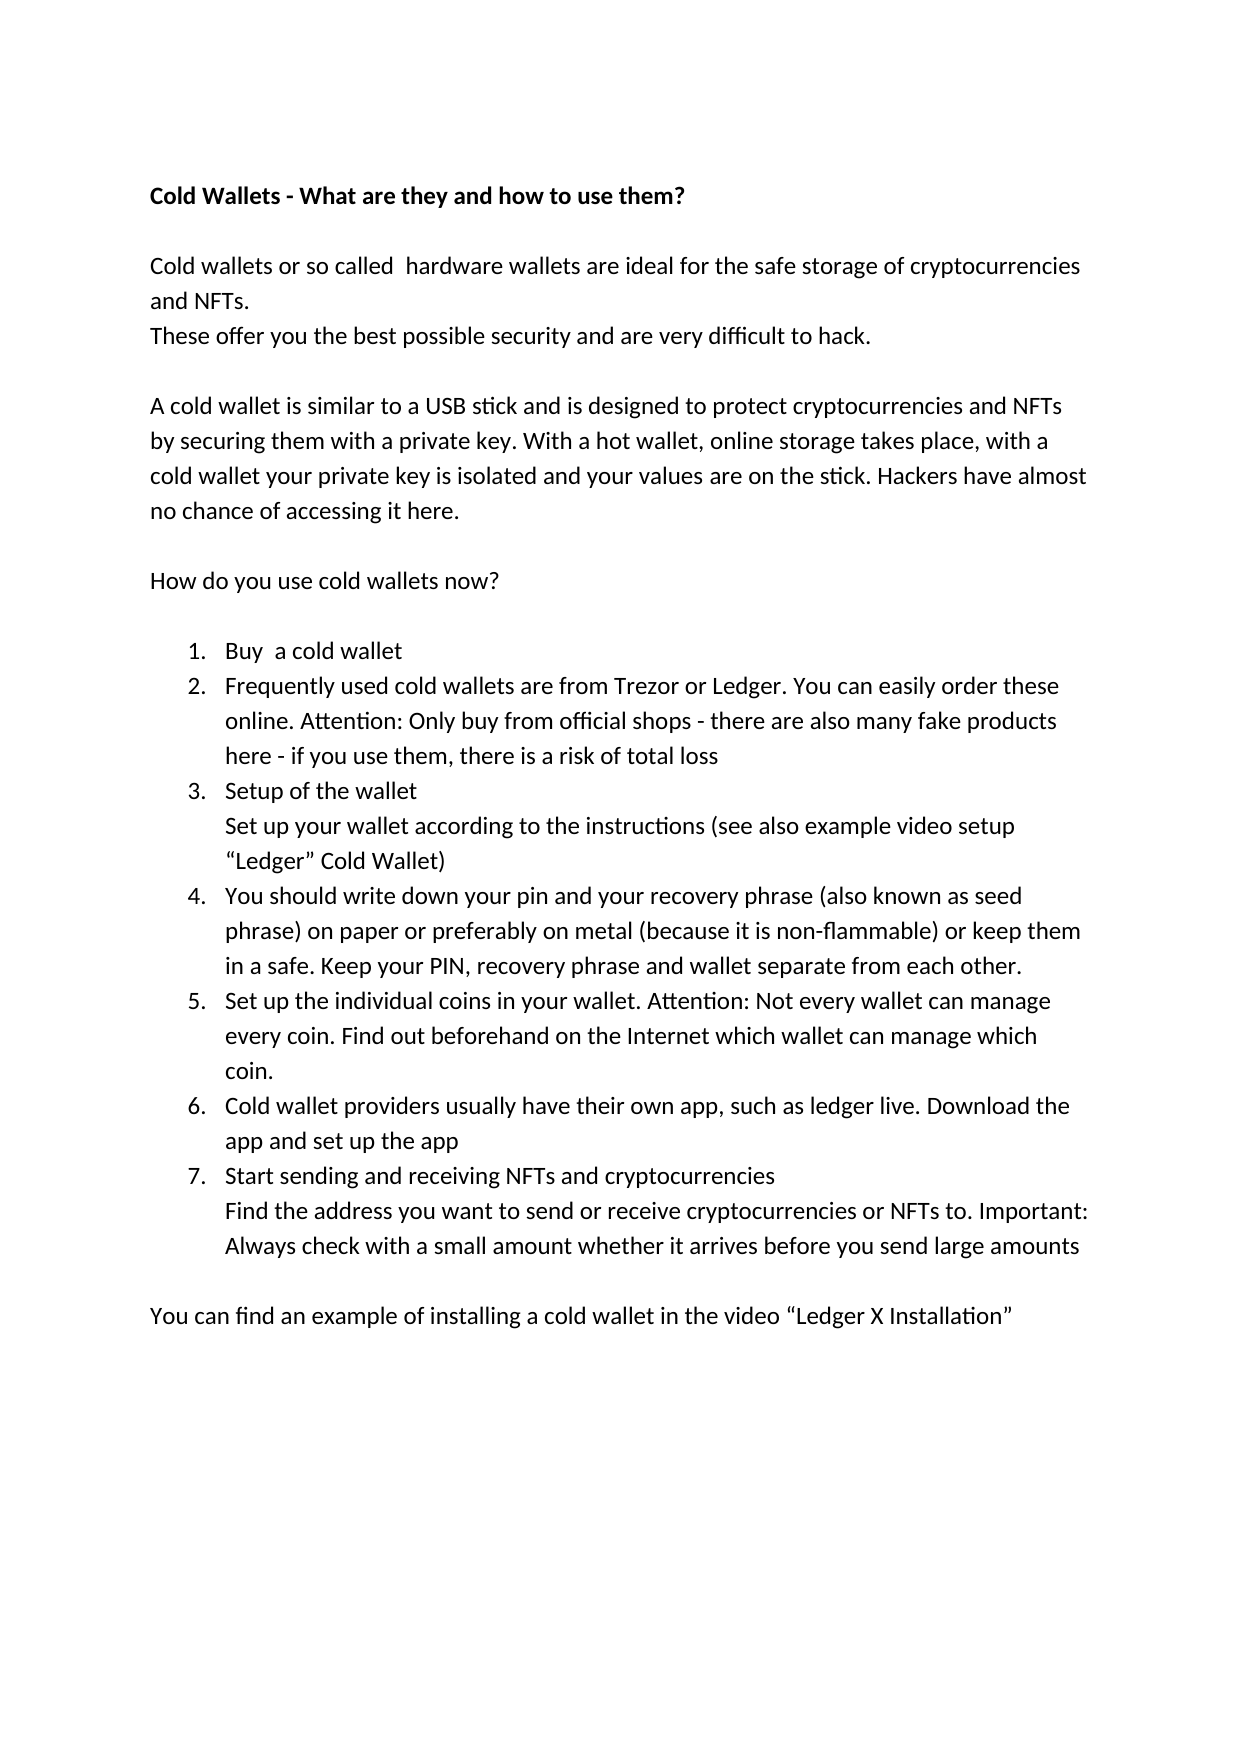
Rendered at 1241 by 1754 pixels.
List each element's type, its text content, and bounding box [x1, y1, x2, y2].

text These offer you the best possible security and are very difficult to hack. [150, 321, 1090, 351]
text Cold wallets or so called hardware wallets are ideal for the safe storage of cryptocurrencies and NFTs. [150, 251, 1090, 316]
list Start sending and receiving NFTs and cryptocurrencies [187, 1161, 1090, 1191]
text Set up your wallet according to the instructions (see also example video setup “Ledger” Cold Wallet) [225, 811, 1090, 876]
text A cold wallet is similar to a USB stick and is designed to protect cryptocurrencies and NFTs by securing them with a private key. With a hot wallet, online storage takes place, with a cold wallet your private key is isolated and your values ​​are on the stick. Hackers have almost no chance of accessing it here. [150, 391, 1090, 526]
text Cold Wallets - What are they and how to use them? [150, 181, 1090, 211]
text How do you use cold wallets now? [150, 566, 1090, 596]
list Cold wallet providers usually have their own app, such as ledger live. Download the app and set up the app [187, 1091, 1090, 1156]
text Find the address you want to send or receive cryptocurrencies or NFTs to. Important: Always check with a small amount whether it arrives before you send large amounts [225, 1196, 1090, 1261]
list Buy a cold wallet [187, 636, 1090, 666]
list Setup of the wallet [187, 776, 1090, 806]
list Set up the individual coins in your wallet. Attention: Not every wallet can manage every coin. Find out beforehand on the Internet which wallet can manage which coin. [187, 986, 1090, 1086]
list You should write down your pin and your recovery phrase (also known as seed phrase) on paper or preferably on metal (because it is non-flammable) or keep them in a safe. Keep your PIN, recovery phrase and wallet separate from each other. [187, 881, 1090, 981]
list Frequently used cold wallets are from Trezor or Ledger. You can easily order these online. Attention: Only buy from official shops - there are also many fake products here - if you use them, there is a risk of total loss [187, 671, 1090, 771]
text You can find an example of installing a cold wallet in the video “Ledger X Installation” [150, 1301, 1090, 1331]
